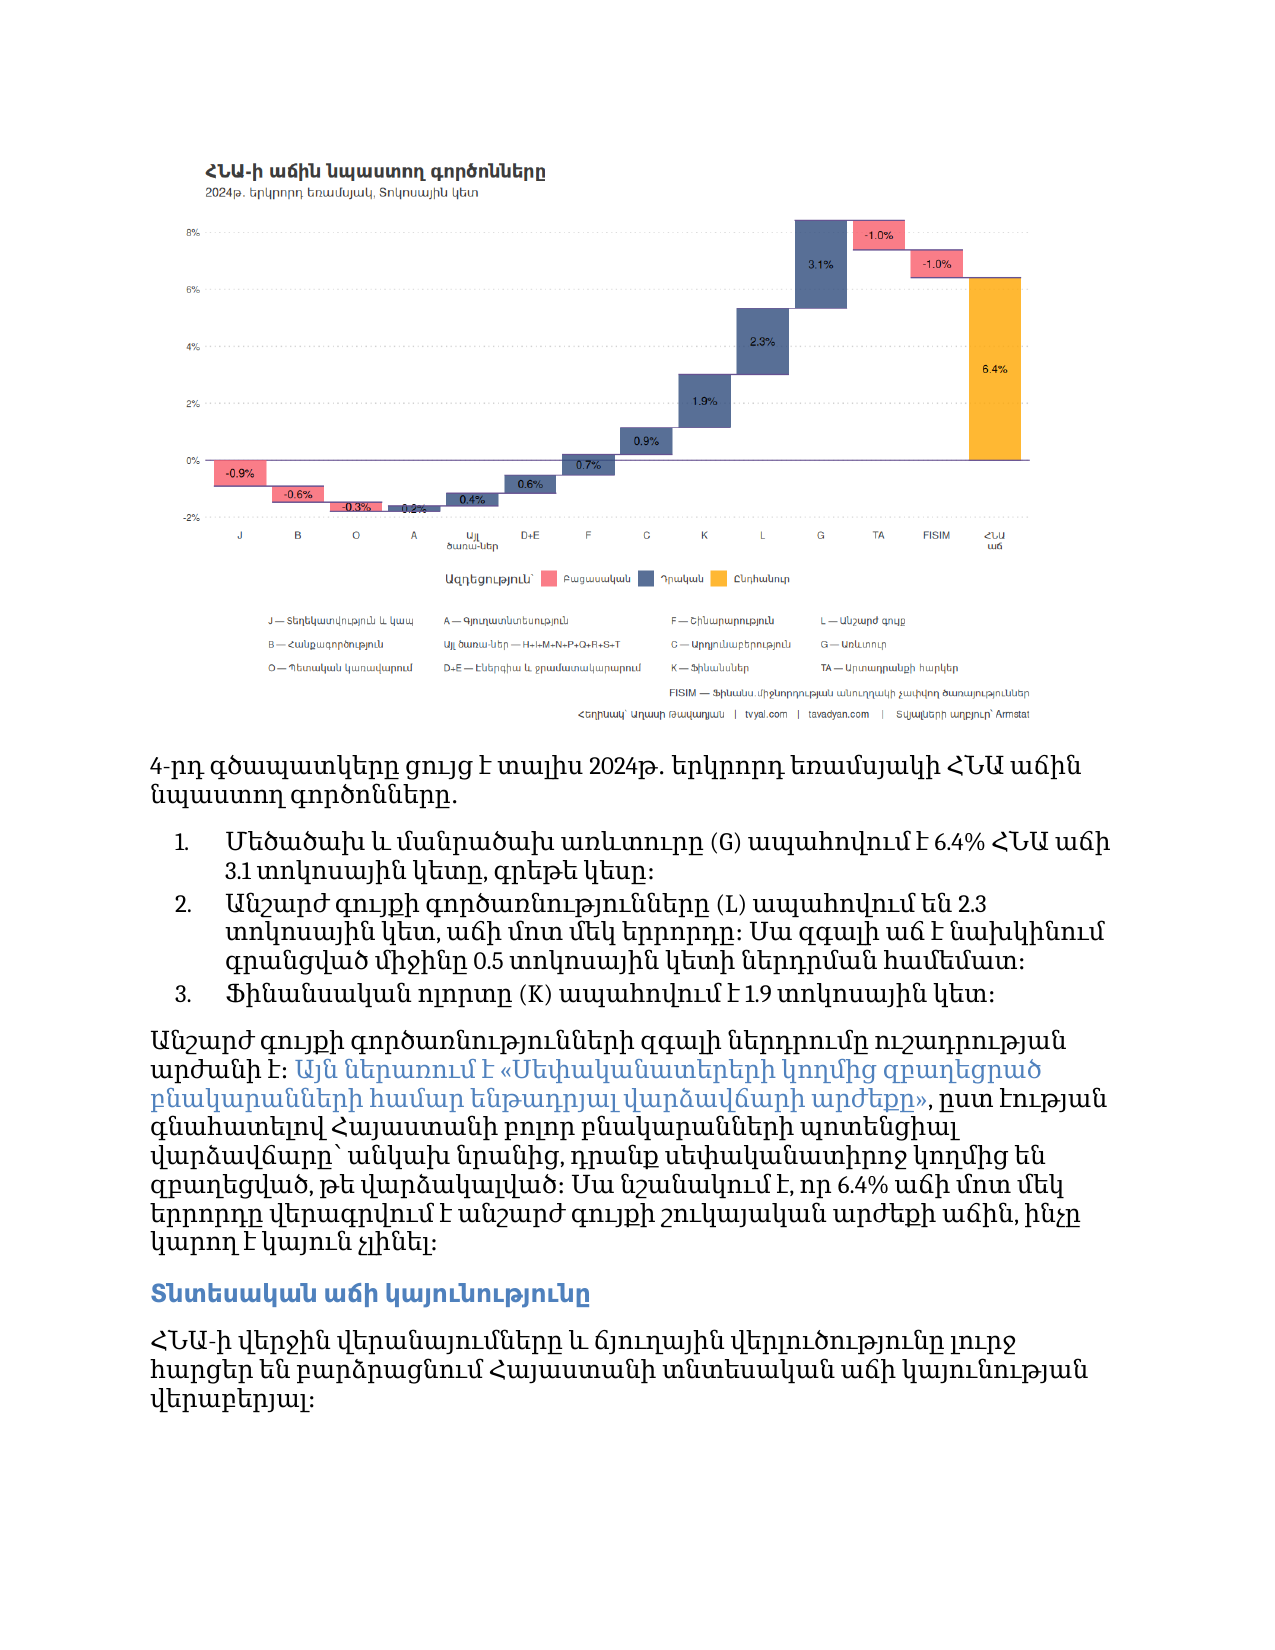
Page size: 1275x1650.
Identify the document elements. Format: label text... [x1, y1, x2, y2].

list Ֆինանսական ոլորտը (K) ապահովում է 1.9 տոկոսային կետ։ [175, 979, 1125, 1008]
list Մեծածախ և մանրածախ առևտուրը (G) ապահովում է 6.4% ՀՆԱ աճի 3.1 տոկոսային կետը, գրեթե կեսը։ [175, 828, 1125, 886]
text ՀՆԱ-ի վերջին վերանայումները և ճյուղային վերլուծությունը լուրջ հարցեր են բարձրացնում Հայաստանի տնտեսական աճի կայունության վերաբերյալ։ [150, 1327, 1125, 1413]
text 4-րդ գծապատկերը ցույց է տալիս 2024թ․ երկրորդ եռամսյակի ՀՆԱ աճին նպաստող գործոնները․ [150, 752, 1125, 809]
picture [168, 150, 1044, 734]
subtitle Տնտեսական աճի կայունությունը [150, 1278, 1125, 1308]
text Անշարժ գույքի գործառնությունների զգալի ներդրումը ուշադրության արժանի է։ Այն ներառում է «Սեփականատերերի կողմից զբաղեցրած բնակարանների համար ենթադրյալ վարձավճարի արժեքը», ըստ էության գնահատելով Հայաստանի բոլոր բնակարանների պոտենցիալ վարձավճարը՝ անկախ նրանից, դրանք սեփականատիրոջ կողմից են զբաղեցված, թե վարձակալված։ Սա նշանակում է, որ 6.4% աճի մոտ մեկ երրորդը վերագրվում է անշարժ գույքի շուկայական արժեքի աճին, ինչը կարող է կայուն չլինել։ [150, 1027, 1125, 1257]
list Անշարժ գույքի գործառնությունները (L) ապահովում են 2.3 տոկոսային կետ, աճի մոտ մեկ երրորդը։ Սա զգալի աճ է նախկինում գրանցված միջինը 0.5 տոկոսային կետի ներդրման համեմատ։ [175, 889, 1125, 976]
